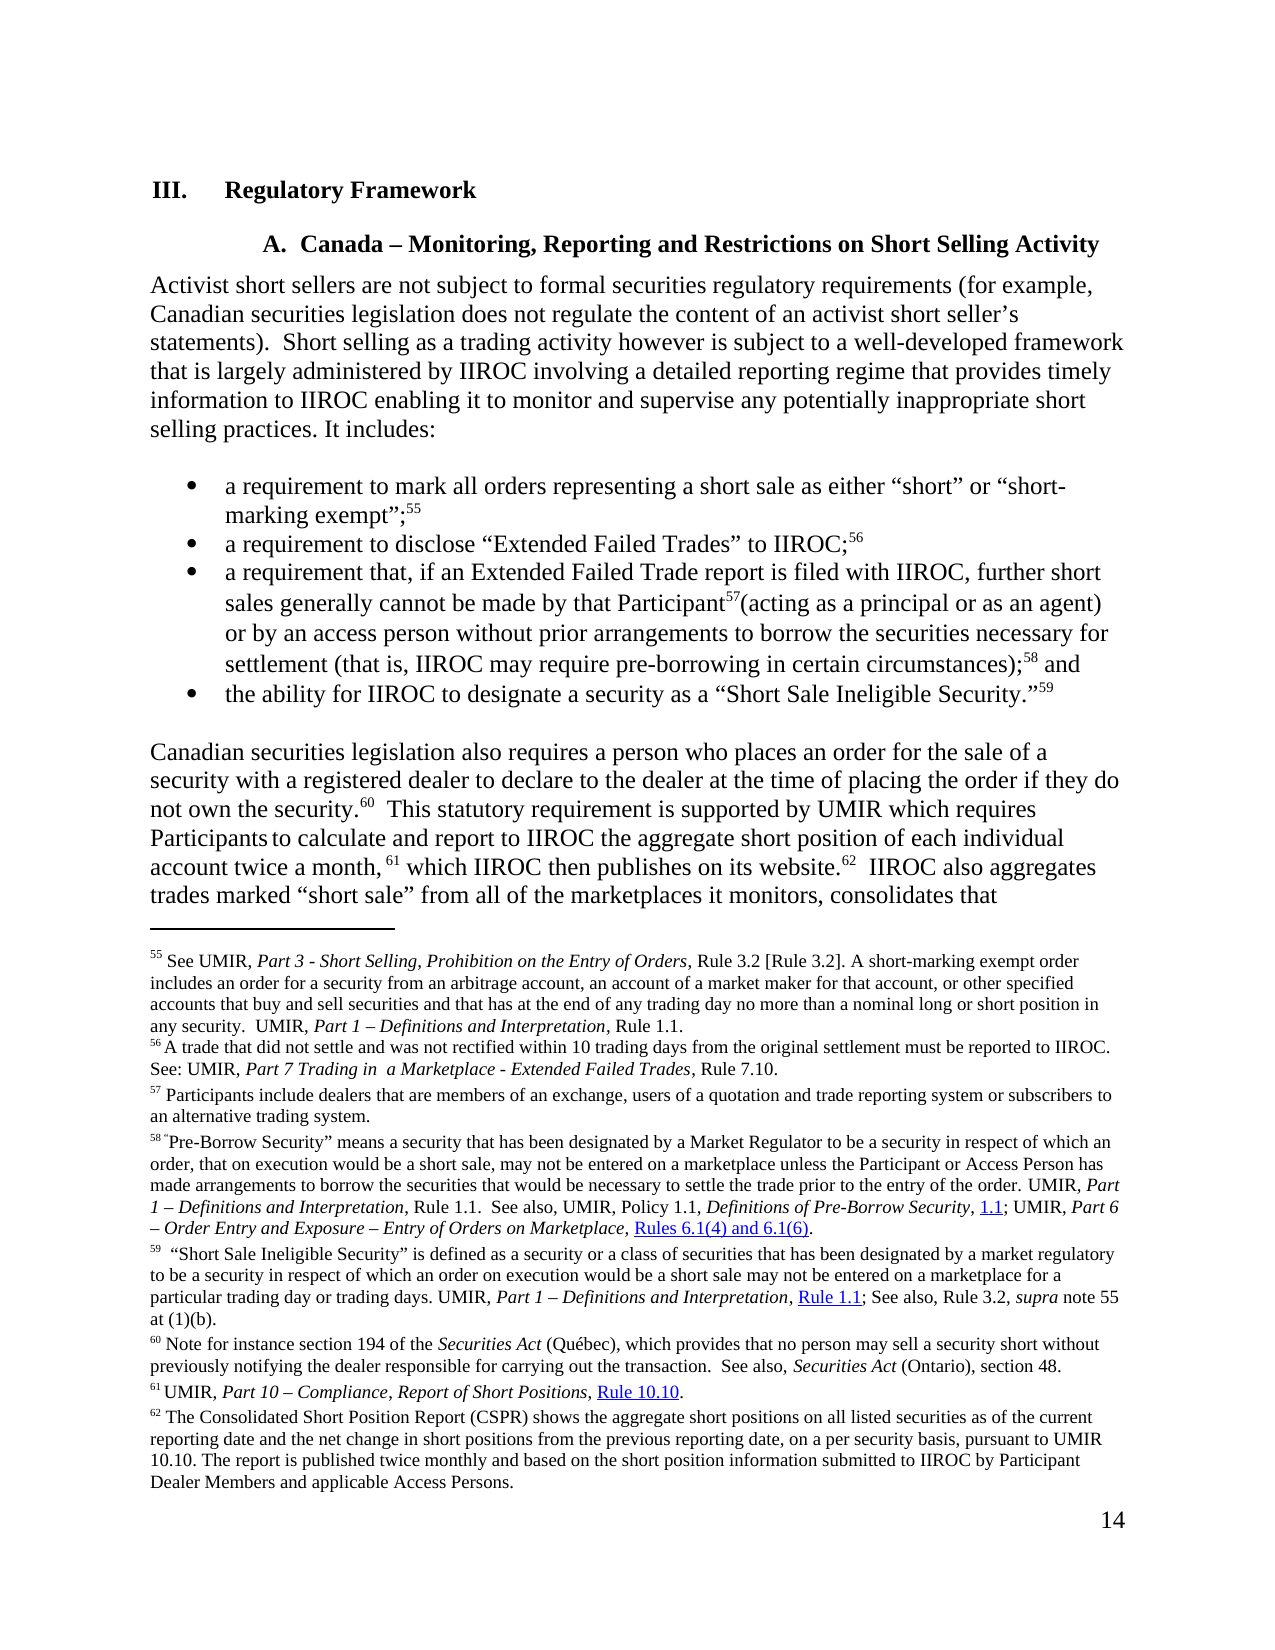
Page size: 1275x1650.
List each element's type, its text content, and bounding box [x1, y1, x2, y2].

text Activist short sellers are not subject to formal securities regulatory requirements (for example, Canadian securities legislation does not regulate the content of an activist short seller’s statements). Short selling as a trading activity however is subject to a well-developed framework that is largely administered by IIROC involving a detailed reporting regime that provides timely information to IIROC enabling it to monitor and supervise any potentially inappropriate short selling practices. It includes: [150, 270, 1125, 442]
text Canada – Monitoring, Reporting and Restrictions on Short Selling Activity [262, 229, 1125, 257]
list a requirement that, if an Extended Failed Trade report is filed with IIROC, further short sales generally cannot be made by that Participant(acting as a principal or as an agent) or by an access person without prior arrangements to borrow the securities necessary for settlement (that is, IIROC may require pre-borrowing in certain circumstances); and [187, 557, 1125, 677]
list a requirement to disclose “Extended Failed Trades” to IIROC; [187, 529, 1125, 557]
list the ability for IIROC to designate a security as a “Short Sale Ineligible Security.” [187, 679, 1125, 708]
text Canadian securities legislation also requires a person who places an order for the sale of a security with a registered dealer to declare to the dealer at the time of placing the order if they do not own the security. This statutory requirement is supported by UMIR which requires Participants to calculate and report to IIROC the aggregate short position of each individual account twice a month, which IIROC then publishes on its website. IIROC also aggregates trades marked “short sale” from all of the marketplaces it monitors, consolidates that information, and publishes a semi-monthly report showing the total industry short sales for each security over the reporting period. In contrast to other jurisdictions discussed below (EU, Australia), there are no reporting requirements or obligations to disclose information on the short position of an individual account to IIROC or to the public. Even so, it is not uncommon for an activist short seller to voluntarily disclose that they are short a particular issuer when they commence a campaign. [150, 737, 1125, 909]
list a requirement to mark all orders representing a short sale as either “short” or “short-marking exempt”; [187, 471, 1125, 529]
text Regulatory Framework [187, 175, 1125, 204]
